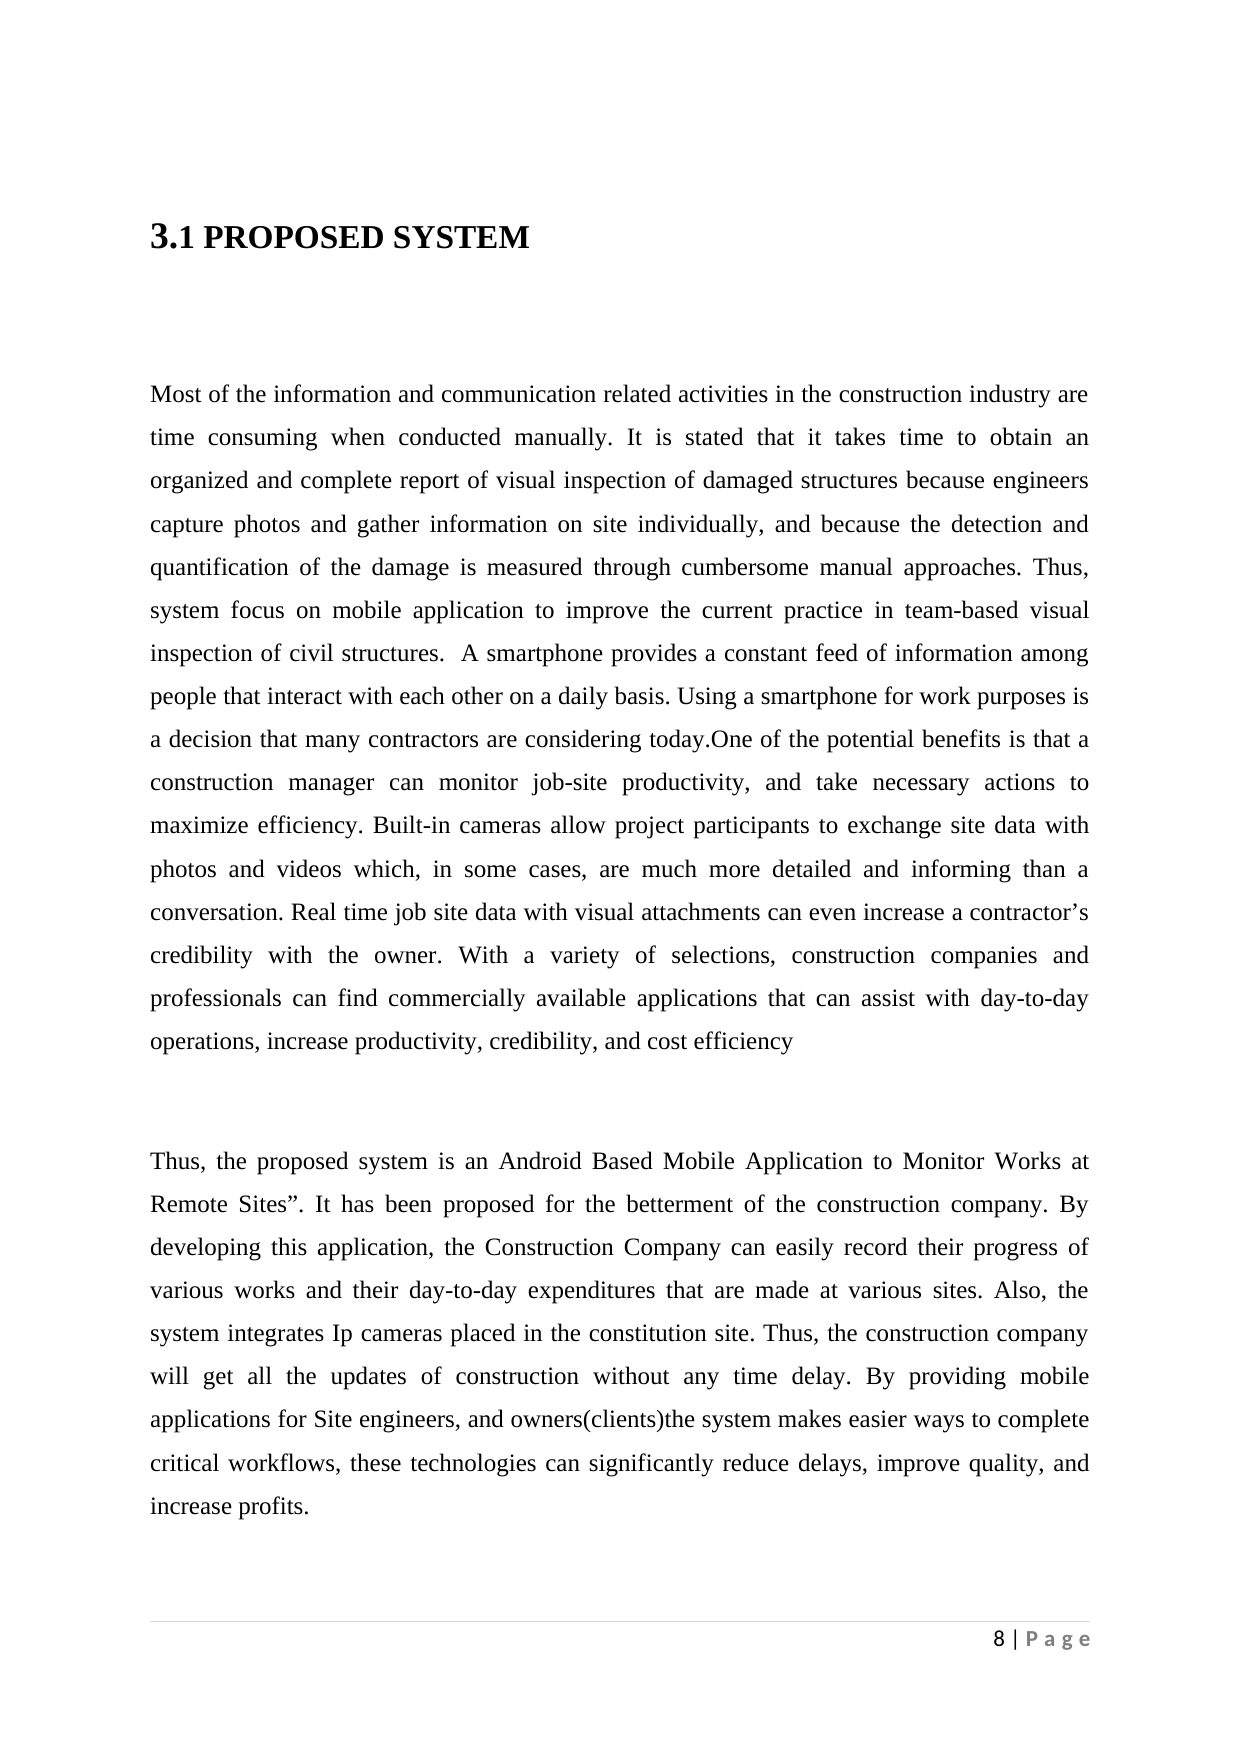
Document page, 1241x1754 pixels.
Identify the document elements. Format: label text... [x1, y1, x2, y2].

text 3.1 PROPOSED SYSTEM [150, 213, 1090, 256]
text Thus, the proposed system is an Android Based Mobile Application to Monitor Works at Remote Sites”. It has been proposed for the betterment of the construction company. By developing this application, the Construction Company can easily record their progress of various works and their day-to-day expenditures that are made at various sites. Also, the system integrates Ip cameras placed in the constitution site. Thus, the construction company will get all the updates of construction without any time delay. By providing mobile applications for Site engineers, and owners(clients)the system makes easier ways to complete critical workflows, these technologies can significantly reduce delays, improve quality, and increase profits. [150, 1146, 1090, 1519]
text Most of the information and communication related activities in the construction industry are time consuming when conducted manually. It is stated that it takes time to obtain an organized and complete report of visual inspection of damaged structures because engineers capture photos and gather information on site individually, and because the detection and quantification of the damage is measured through cumbersome manual approaches. Thus, system focus on mobile application to improve the current practice in team-based visual inspection of civil structures. A smartphone provides a constant feed of information among people that interact with each other on a daily basis. Using a smartphone for work purposes is a decision that many contractors are considering today.One of the potential benefits is that a construction manager can monitor job-site productivity, and take necessary actions to maximize efficiency. Built-in cameras allow project participants to exchange site data with photos and videos which, in some cases, are much more detailed and informing than a conversation. Real time job site data with visual attachments can even increase a contractor’s credibility with the owner. With a variety of selections, construction companies and professionals can find commercially available applications that can assist with day-to-day operations, increase productivity, credibility, and cost efficiency [150, 379, 1090, 1055]
